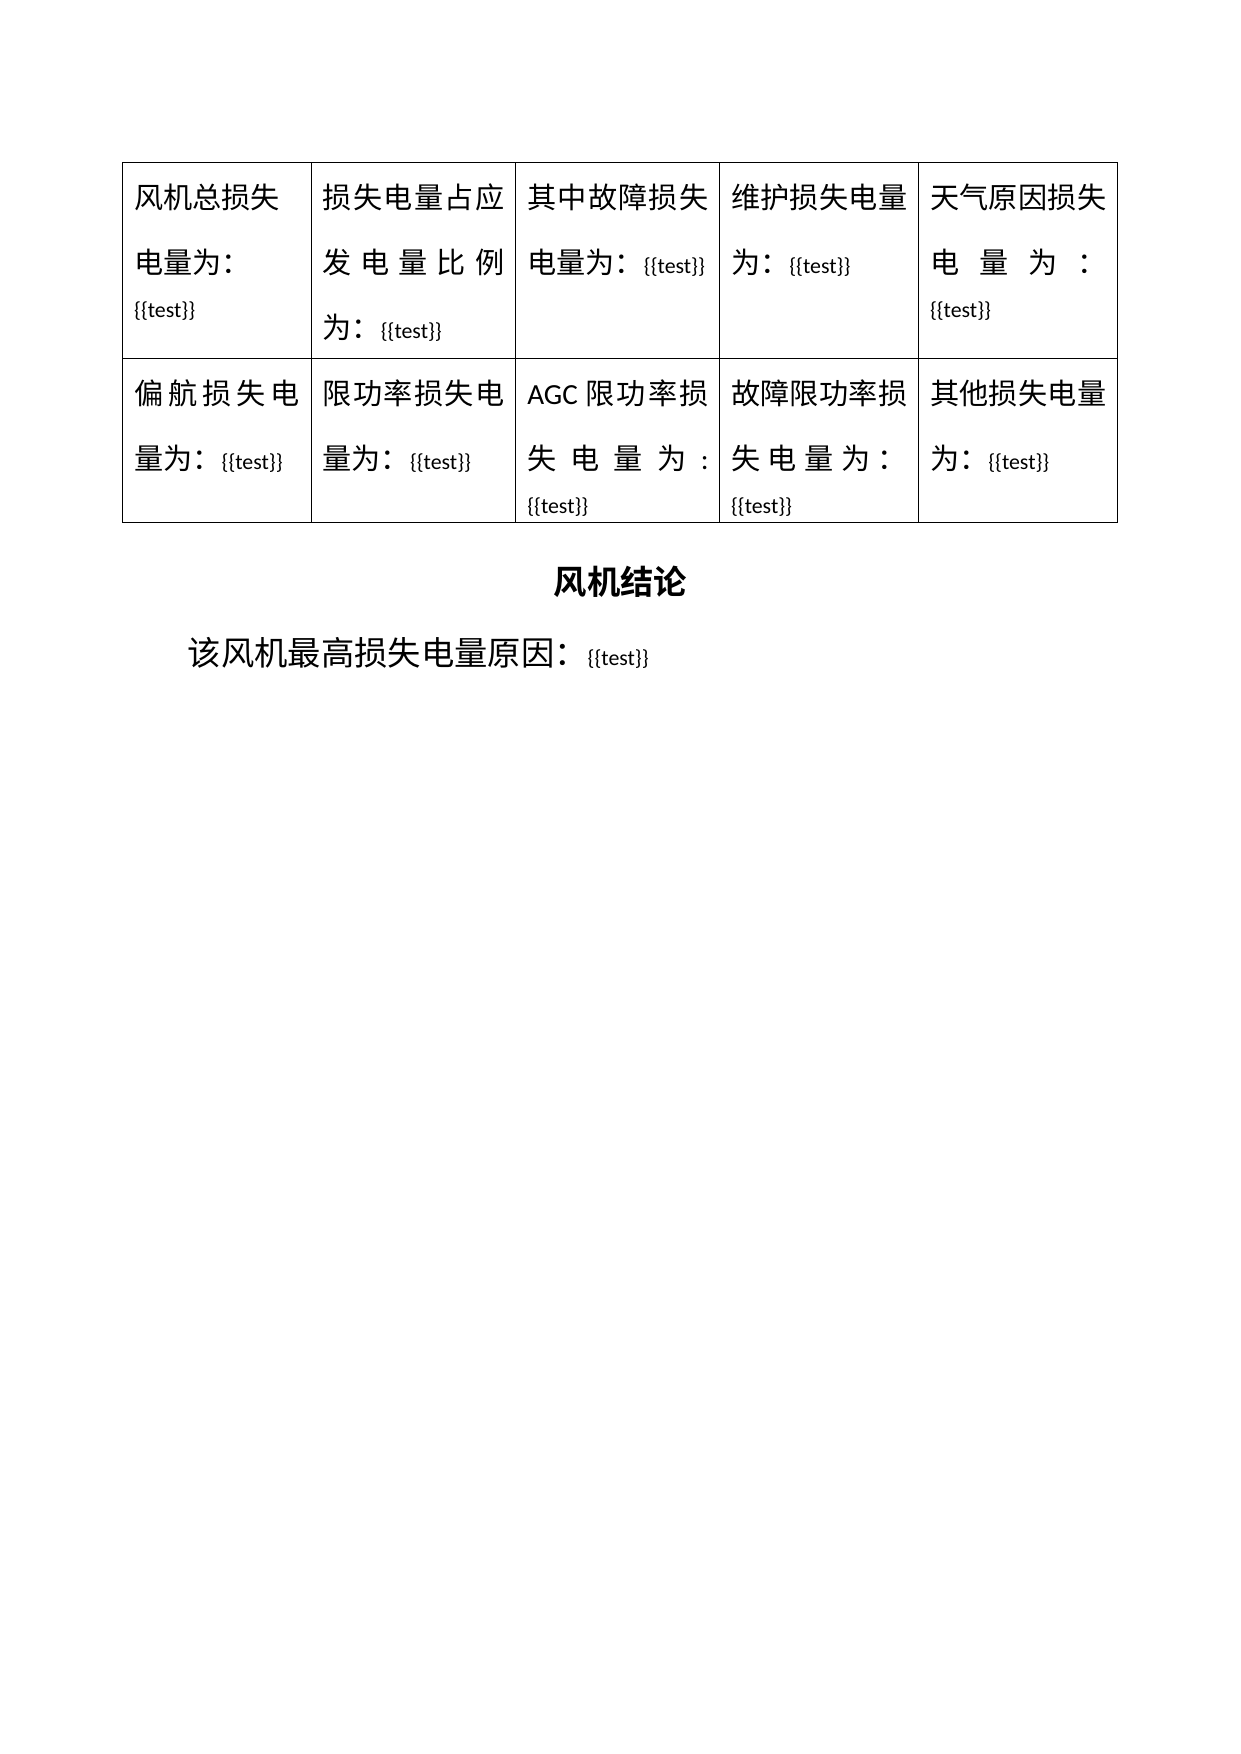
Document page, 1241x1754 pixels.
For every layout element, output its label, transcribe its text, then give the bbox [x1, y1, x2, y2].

table_cell 故障限功率损失电量为：{{test}} [720, 359, 918, 522]
table_cell 限功率损失电量为：{{test}} [312, 359, 515, 522]
table_cell 其他损失电量为：{{test}} [919, 359, 1117, 522]
title 风机结论 [187, 548, 1053, 613]
table_header 损失电量占应发电量比例为：{{test}} [312, 163, 515, 358]
table_cell 偏航损失电量为：{{test}} [123, 359, 311, 522]
table_header 风机总损失电量为： {{test}} [123, 163, 311, 358]
table_header 天气原因损失电量为：{{test}} [919, 163, 1117, 358]
table_header 其中故障损失电量为：{{test}} [516, 163, 719, 358]
table_header 维护损失电量为：{{test}} [720, 163, 918, 358]
table_cell AGC限功率损失电量为:{{test}} [516, 359, 719, 522]
text 该风机最高损失电量原因：{{test}} [187, 619, 1053, 684]
